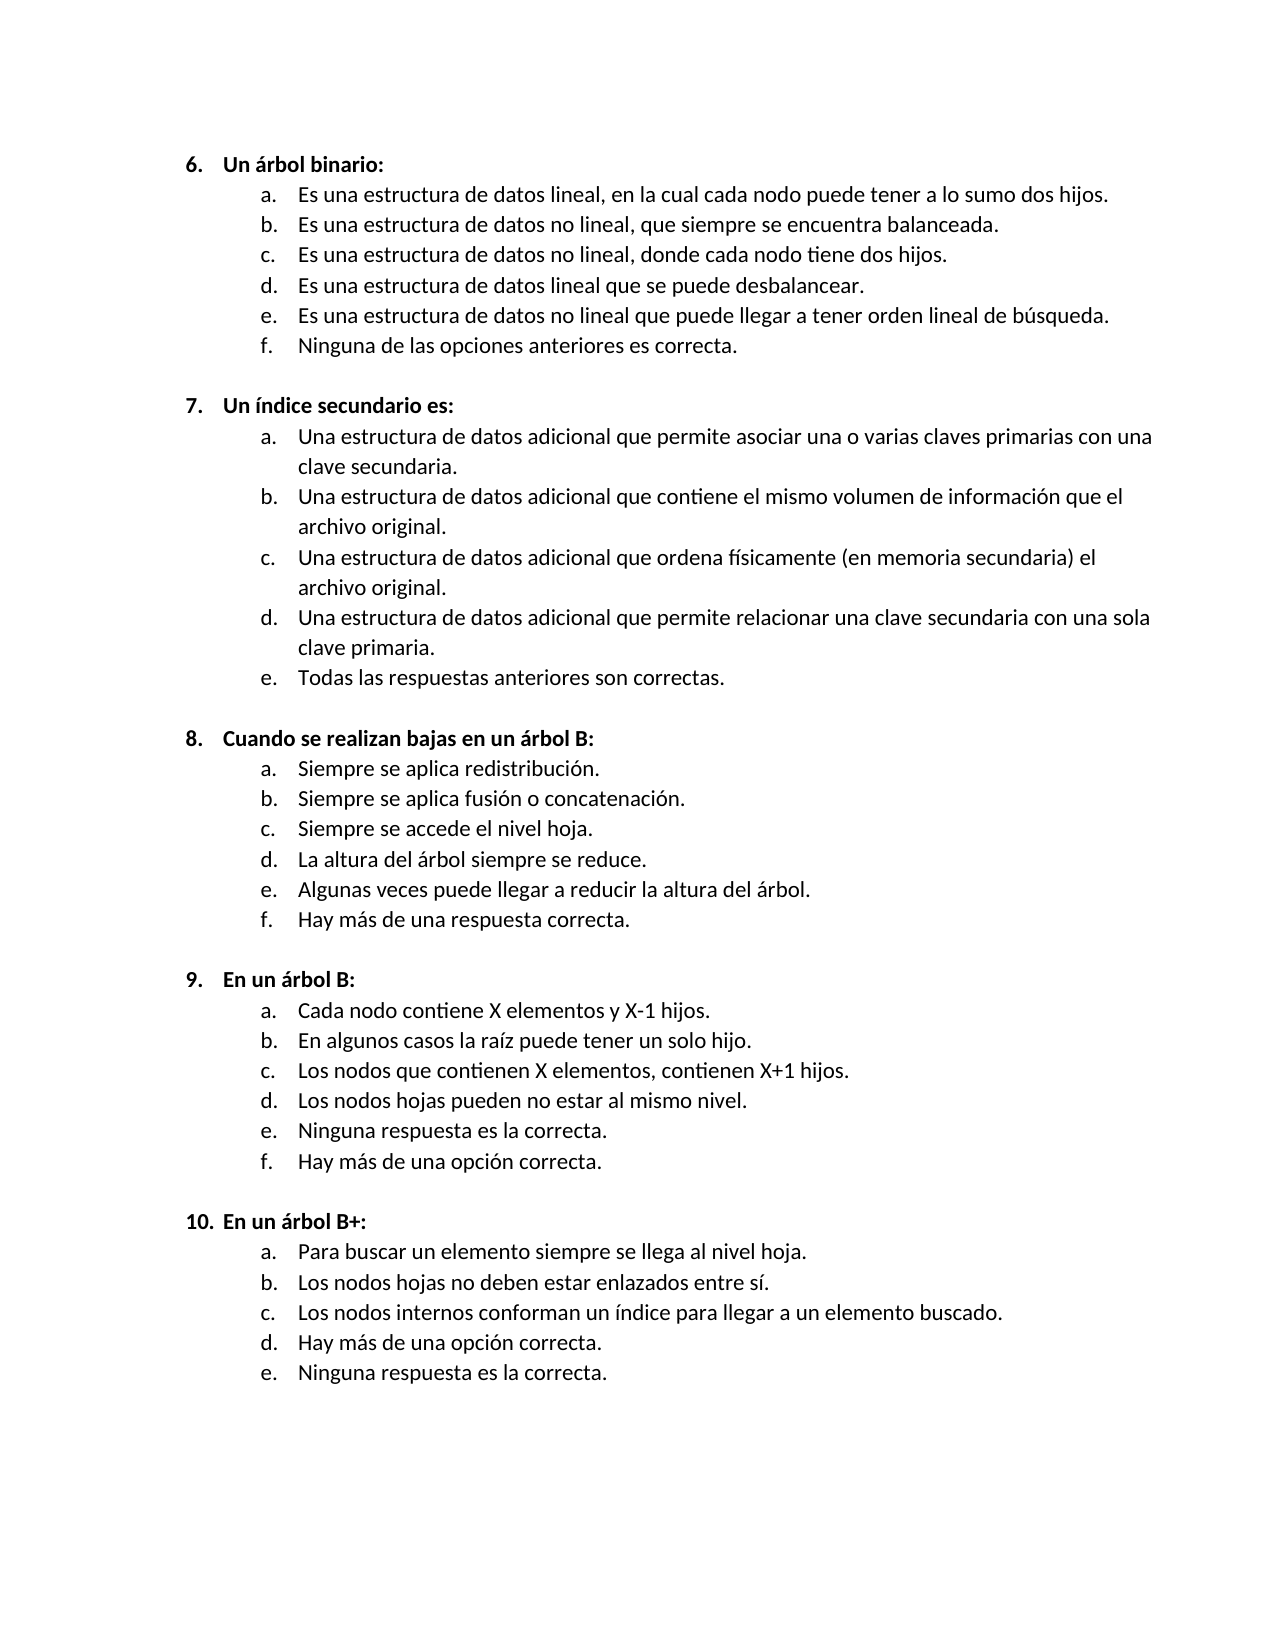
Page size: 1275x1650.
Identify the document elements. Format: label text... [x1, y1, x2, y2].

list Es una estructura de datos no lineal que puede llegar a tener orden lineal de búsqueda. [260, 301, 1162, 329]
list La altura del árbol siempre se reduce. [260, 845, 1162, 873]
list Hay más de una opción correcta. [260, 1147, 1162, 1175]
list Ninguna respuesta es la correcta. [260, 1117, 1162, 1145]
list Una estructura de datos adicional que permite relacionar una clave secundaria con una sola clave primaria. [260, 603, 1162, 661]
list Los nodos que contienen X elementos, contienen X+1 hijos. [260, 1056, 1162, 1084]
list Hay más de una respuesta correcta. [260, 905, 1162, 933]
list Cada nodo contiene X elementos y X-1 hijos. [260, 996, 1162, 1024]
list Algunas veces puede llegar a reducir la altura del árbol. [260, 875, 1162, 903]
list Siempre se accede el nivel hoja. [260, 814, 1162, 843]
list Es una estructura de datos no lineal, que siempre se encuentra balanceada. [260, 210, 1162, 238]
list Una estructura de datos adicional que ordena físicamente (en memoria secundaria) el archivo original. [260, 543, 1162, 601]
list Es una estructura de datos no lineal, donde cada nodo tiene dos hijos. [260, 241, 1162, 269]
list Los nodos hojas no deben estar enlazados entre sí. [260, 1268, 1162, 1296]
list En un árbol B+: [185, 1207, 1162, 1235]
list En un árbol B: [185, 966, 1162, 994]
list Los nodos internos conforman un índice para llegar a un elemento buscado. [260, 1298, 1162, 1326]
list Una estructura de datos adicional que permite asociar una o varias claves primarias con una clave secundaria. [260, 422, 1162, 480]
list Un índice secundario es: [185, 392, 1162, 420]
list Ninguna respuesta es la correcta. [260, 1358, 1162, 1386]
list Todas las respuestas anteriores son correctas. [260, 663, 1162, 692]
list Es una estructura de datos lineal que se puede desbalancear. [260, 271, 1162, 299]
list Para buscar un elemento siempre se llega al nivel hoja. [260, 1237, 1162, 1266]
list Cuando se realizan bajas en un árbol B: [185, 724, 1162, 752]
list Hay más de una opción correcta. [260, 1328, 1162, 1356]
list Siempre se aplica redistribución. [260, 754, 1162, 782]
list Los nodos hojas pueden no estar al mismo nivel. [260, 1086, 1162, 1114]
list Siempre se aplica fusión o concatenación. [260, 784, 1162, 812]
list Es una estructura de datos lineal, en la cual cada nodo puede tener a lo sumo dos hijos. [260, 180, 1162, 208]
list Ninguna de las opciones anteriores es correcta. [260, 331, 1162, 359]
list Un árbol binario: [185, 150, 1162, 178]
list Una estructura de datos adicional que contiene el mismo volumen de información que el archivo original. [260, 482, 1162, 541]
list En algunos casos la raíz puede tener un solo hijo. [260, 1026, 1162, 1054]
